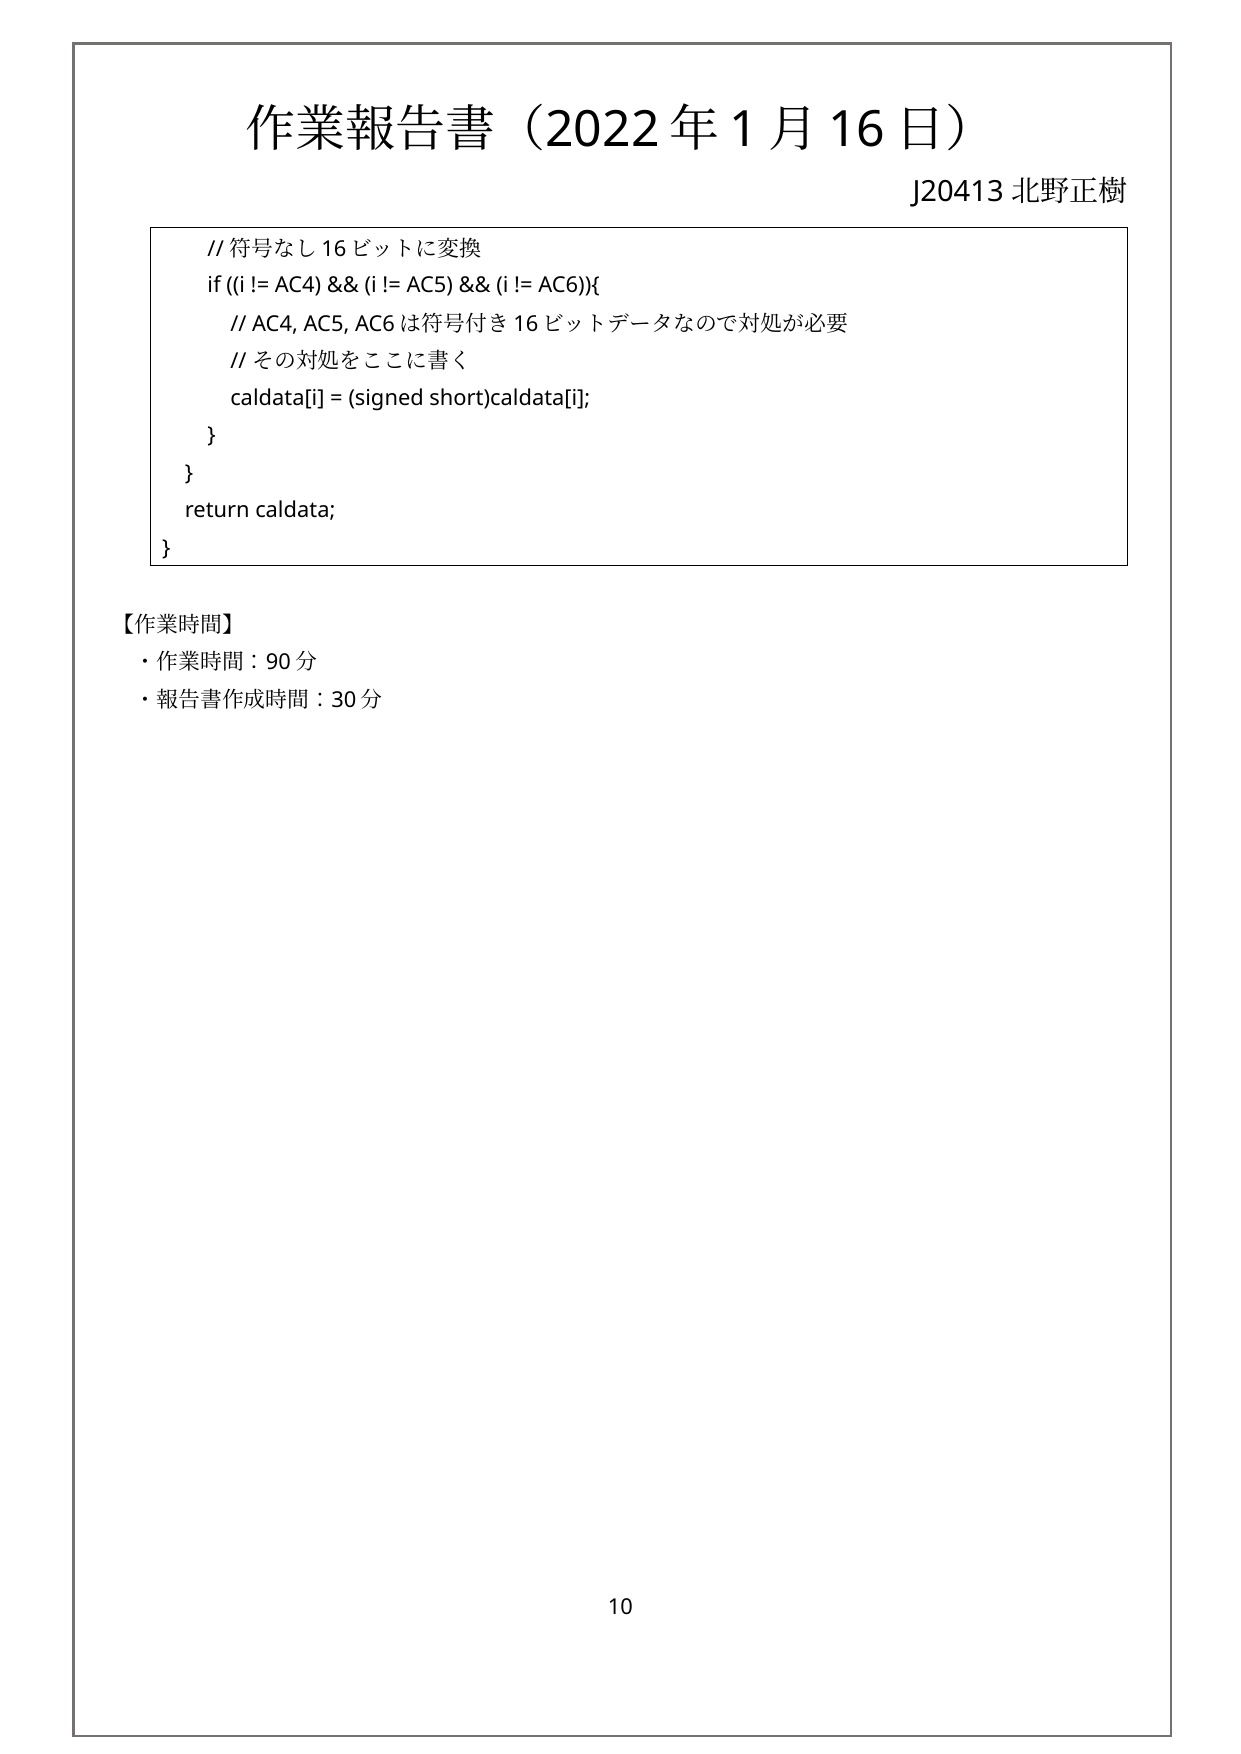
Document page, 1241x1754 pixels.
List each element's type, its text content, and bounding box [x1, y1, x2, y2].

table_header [151, 228, 1127, 565]
list 【作業時間】 [112, 604, 1128, 641]
list ・作業時間：90分 [134, 641, 1128, 679]
list ・報告書作成時間：30分 [134, 679, 1128, 716]
